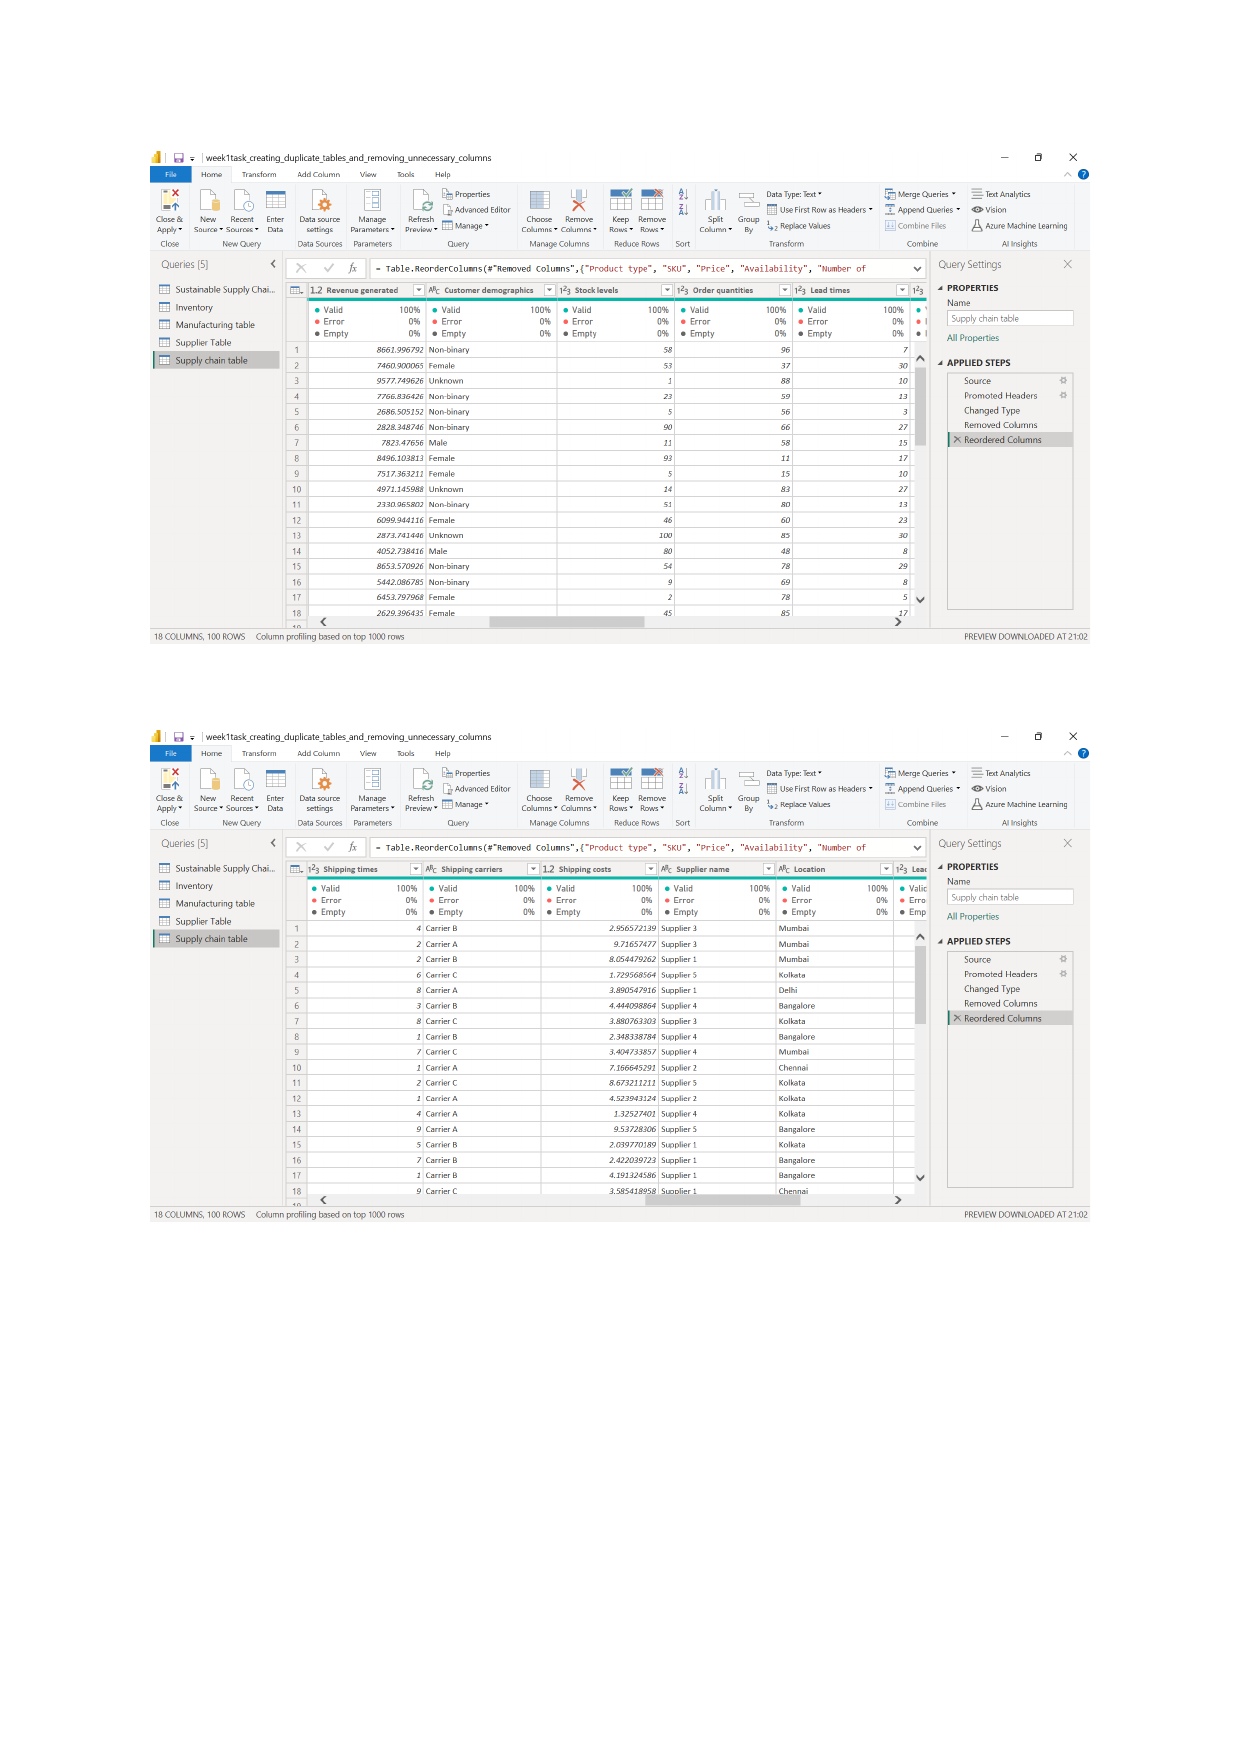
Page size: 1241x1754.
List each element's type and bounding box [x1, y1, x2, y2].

picture [150, 150, 1091, 644]
picture [150, 728, 1091, 1222]
